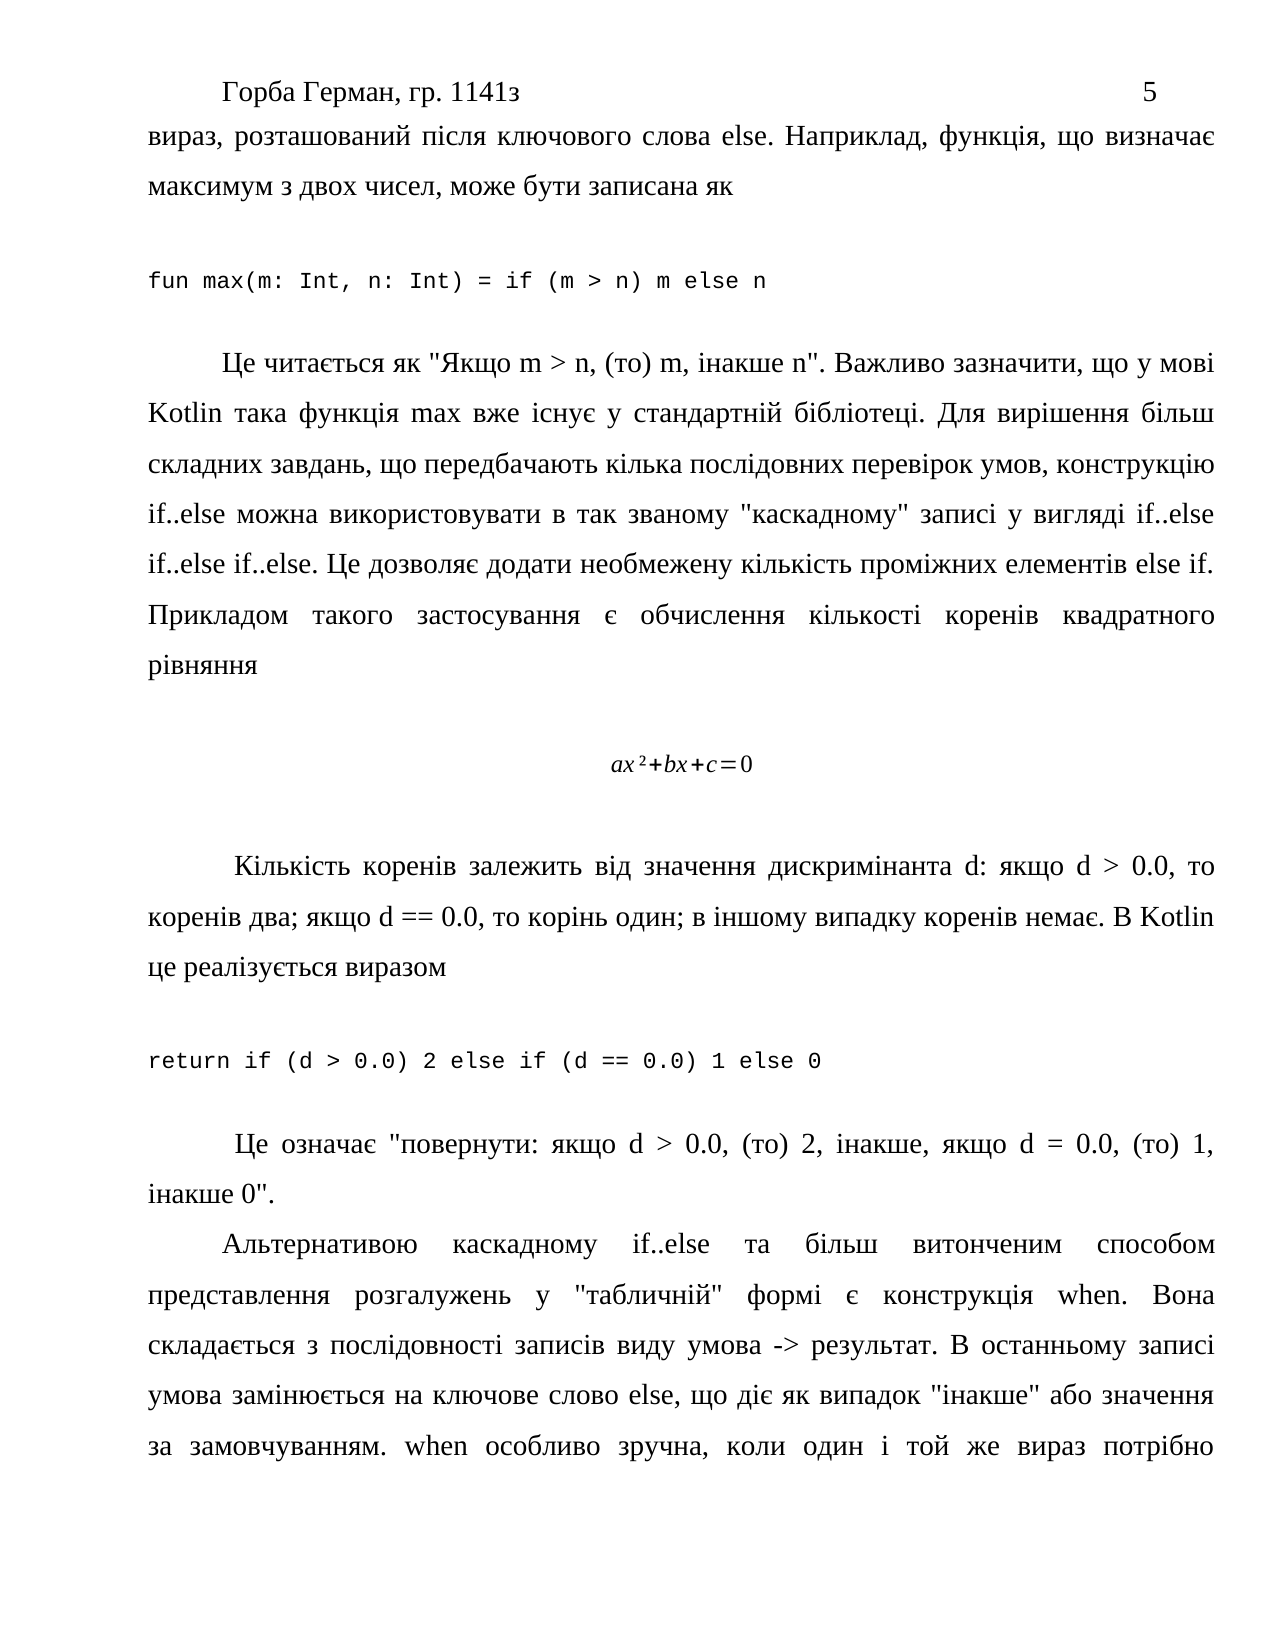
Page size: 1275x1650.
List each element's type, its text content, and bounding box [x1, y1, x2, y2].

text fun max(m: Int, n: Int) = if (m > n) m else n [148, 269, 1216, 295]
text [148, 1227, 1216, 1461]
text Кількість коренів залежить від значення дискримінанта d: якщо d > 0.0, то коренів два; якщо d == 0.0, то корінь один; в іншому випадку коренів немає. В Kotlin це реалізується виразом [148, 848, 1216, 983]
text Це читається як "Якщо m > n, (то) m, інакше n". Важливо зазначити, що у мові Kotlin така функція max вже існує у стандартній бібліотеці. Для вирішення більш складних завдань, що передбачають кілька послідовних перевірок умов, конструкцію if..else можна використовувати в так званому "каскадному" записі у вигляді if..else if..else if..else. Це дозволяє додати необмежену кількість проміжних елементів else if. Прикладом такого застосування є обчислення кількості коренів квадратного рівняння [148, 345, 1216, 681]
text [148, 118, 1216, 202]
text return if (d > 0.0) 2 else if (d == 0.0) 1 else 0 [148, 1050, 1216, 1076]
text Це означає "повернути: якщо d > 0.0, (то) 2, інакше, якщо d = 0.0, (то) 1, інакше 0". [148, 1126, 1216, 1210]
